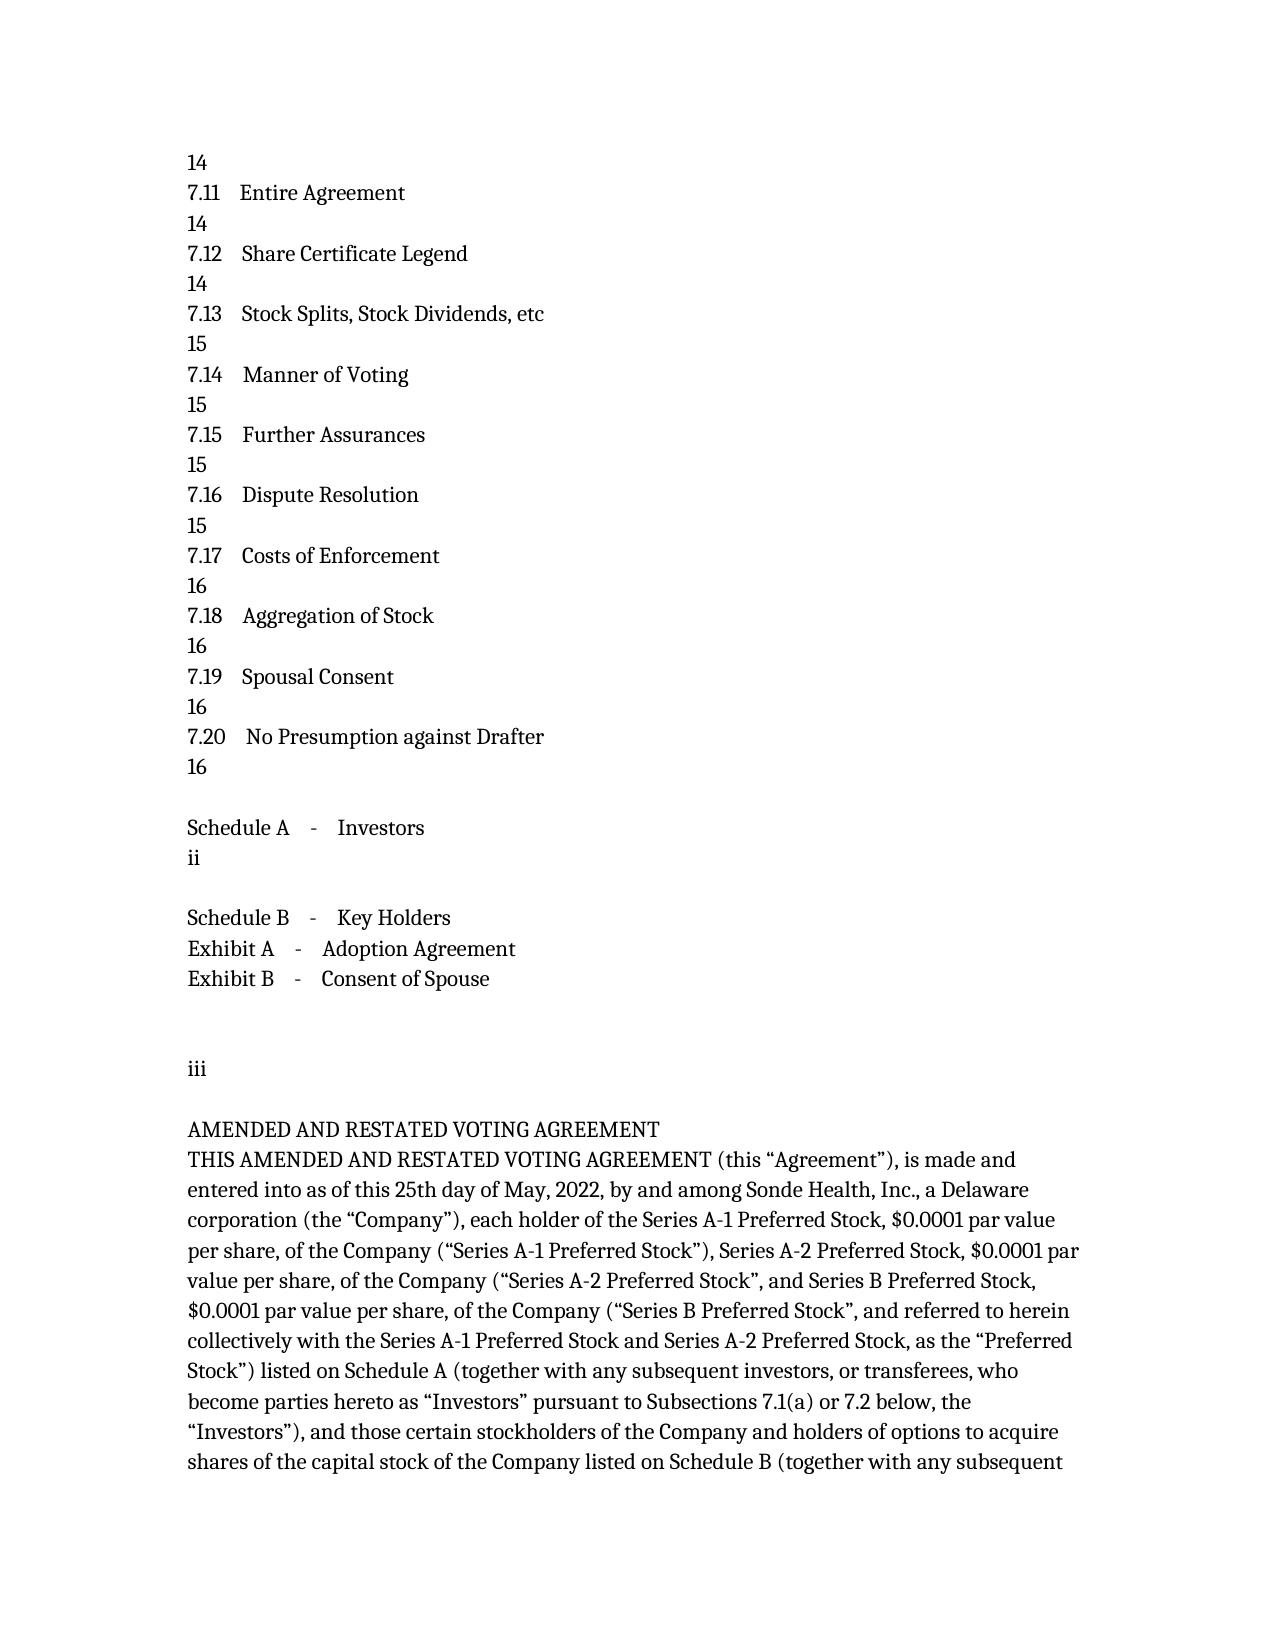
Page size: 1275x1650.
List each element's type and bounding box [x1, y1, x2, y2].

text [187, 150, 1087, 1475]
